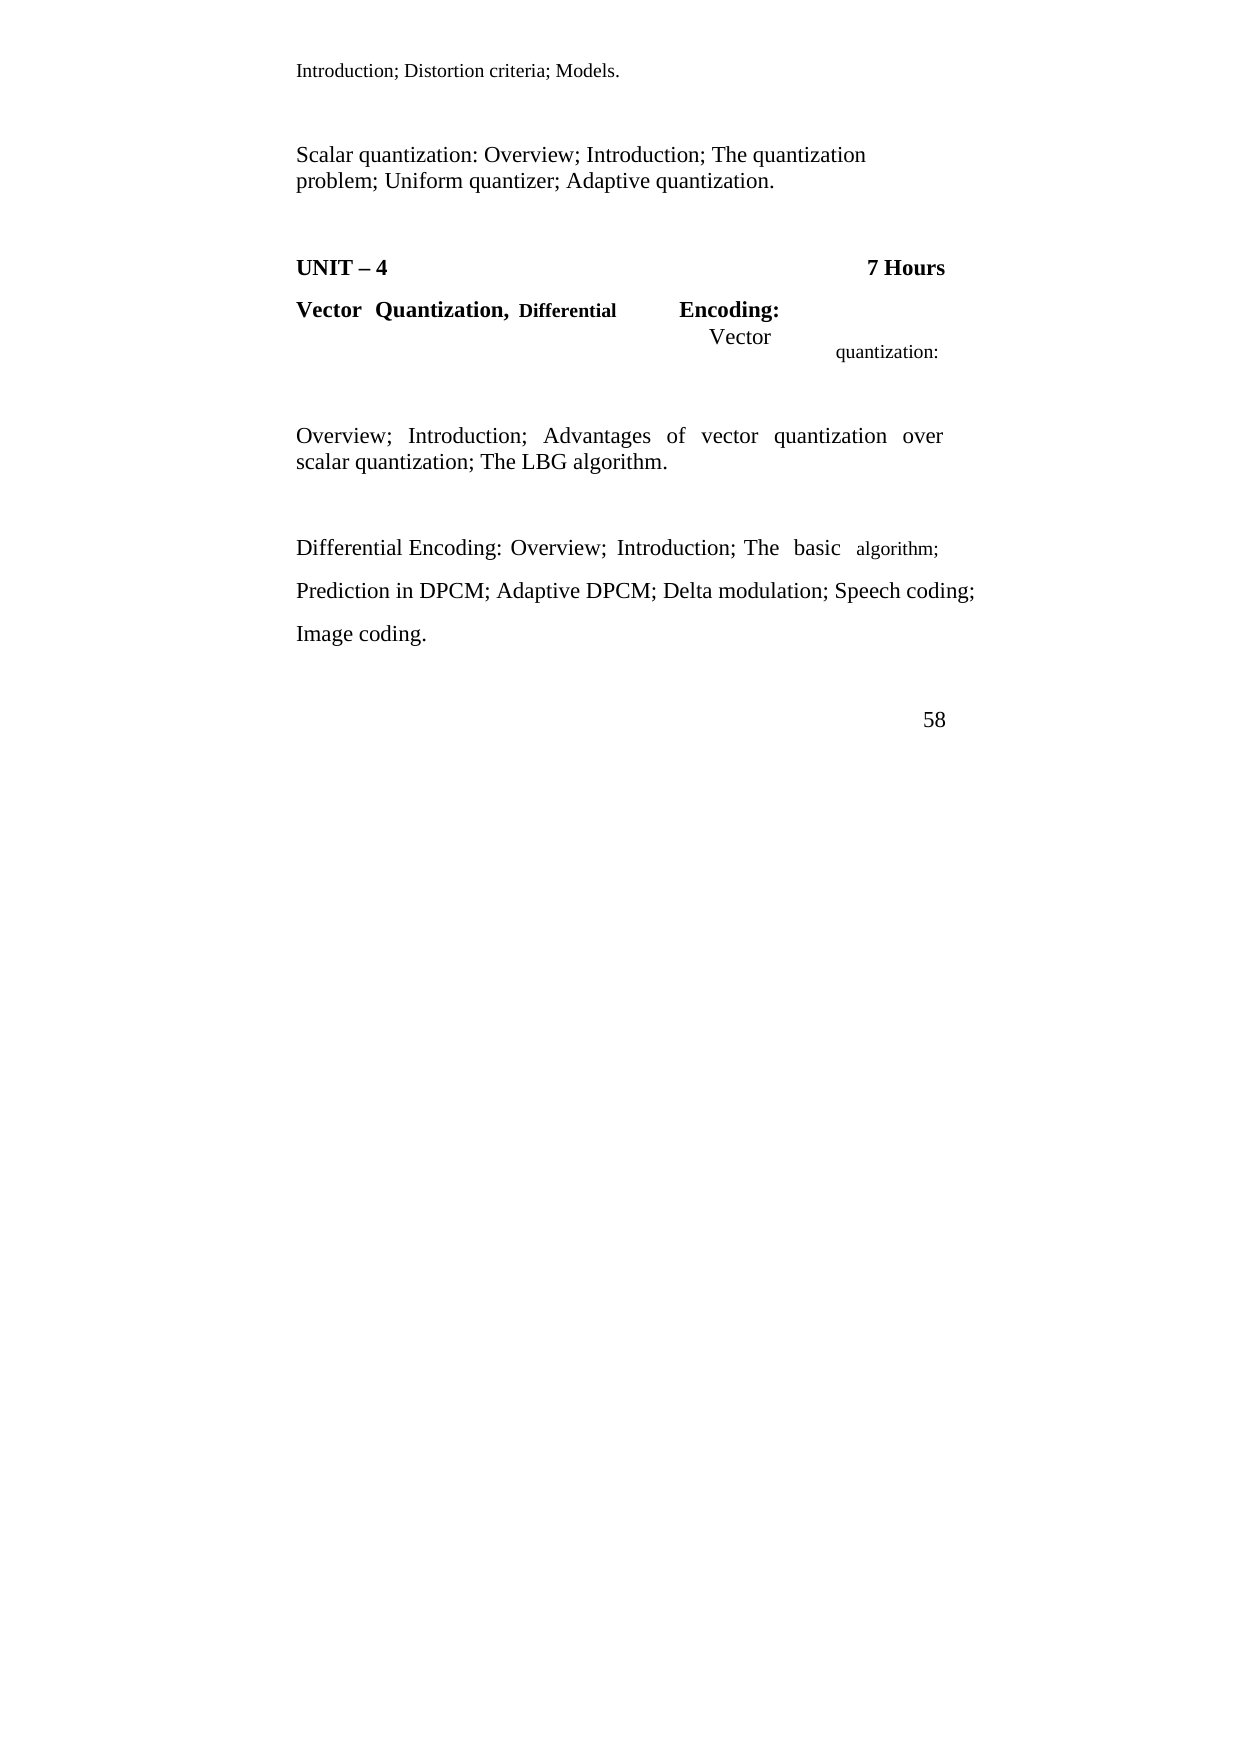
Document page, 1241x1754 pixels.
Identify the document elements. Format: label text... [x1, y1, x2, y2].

text Differential Encoding: Overview; Introduction; The basic algorithm; [296, 534, 1090, 561]
text Vector Quantization, Differential [296, 297, 623, 323]
text Introduction; Distortion criteria; Models. [296, 59, 1090, 81]
text Overview; Introduction; Advantages of vector quantization over scalar quantization; The LBG algorithm. [296, 422, 944, 475]
text Scalar quantization: Overview; Introduction; The quantization problem; Uniform quantizer; Adaptive quantization. [296, 141, 944, 194]
text Image coding. [296, 621, 1090, 647]
text 58 [923, 707, 1090, 733]
text UNIT – 4 [296, 253, 623, 280]
text 7 Hours [867, 253, 1090, 280]
text Encoding: Vector [644, 297, 815, 349]
text quantization: [836, 339, 1090, 362]
text Prediction in DPCM; Adaptive DPCM; Delta modulation; Speech coding; [296, 577, 1090, 604]
